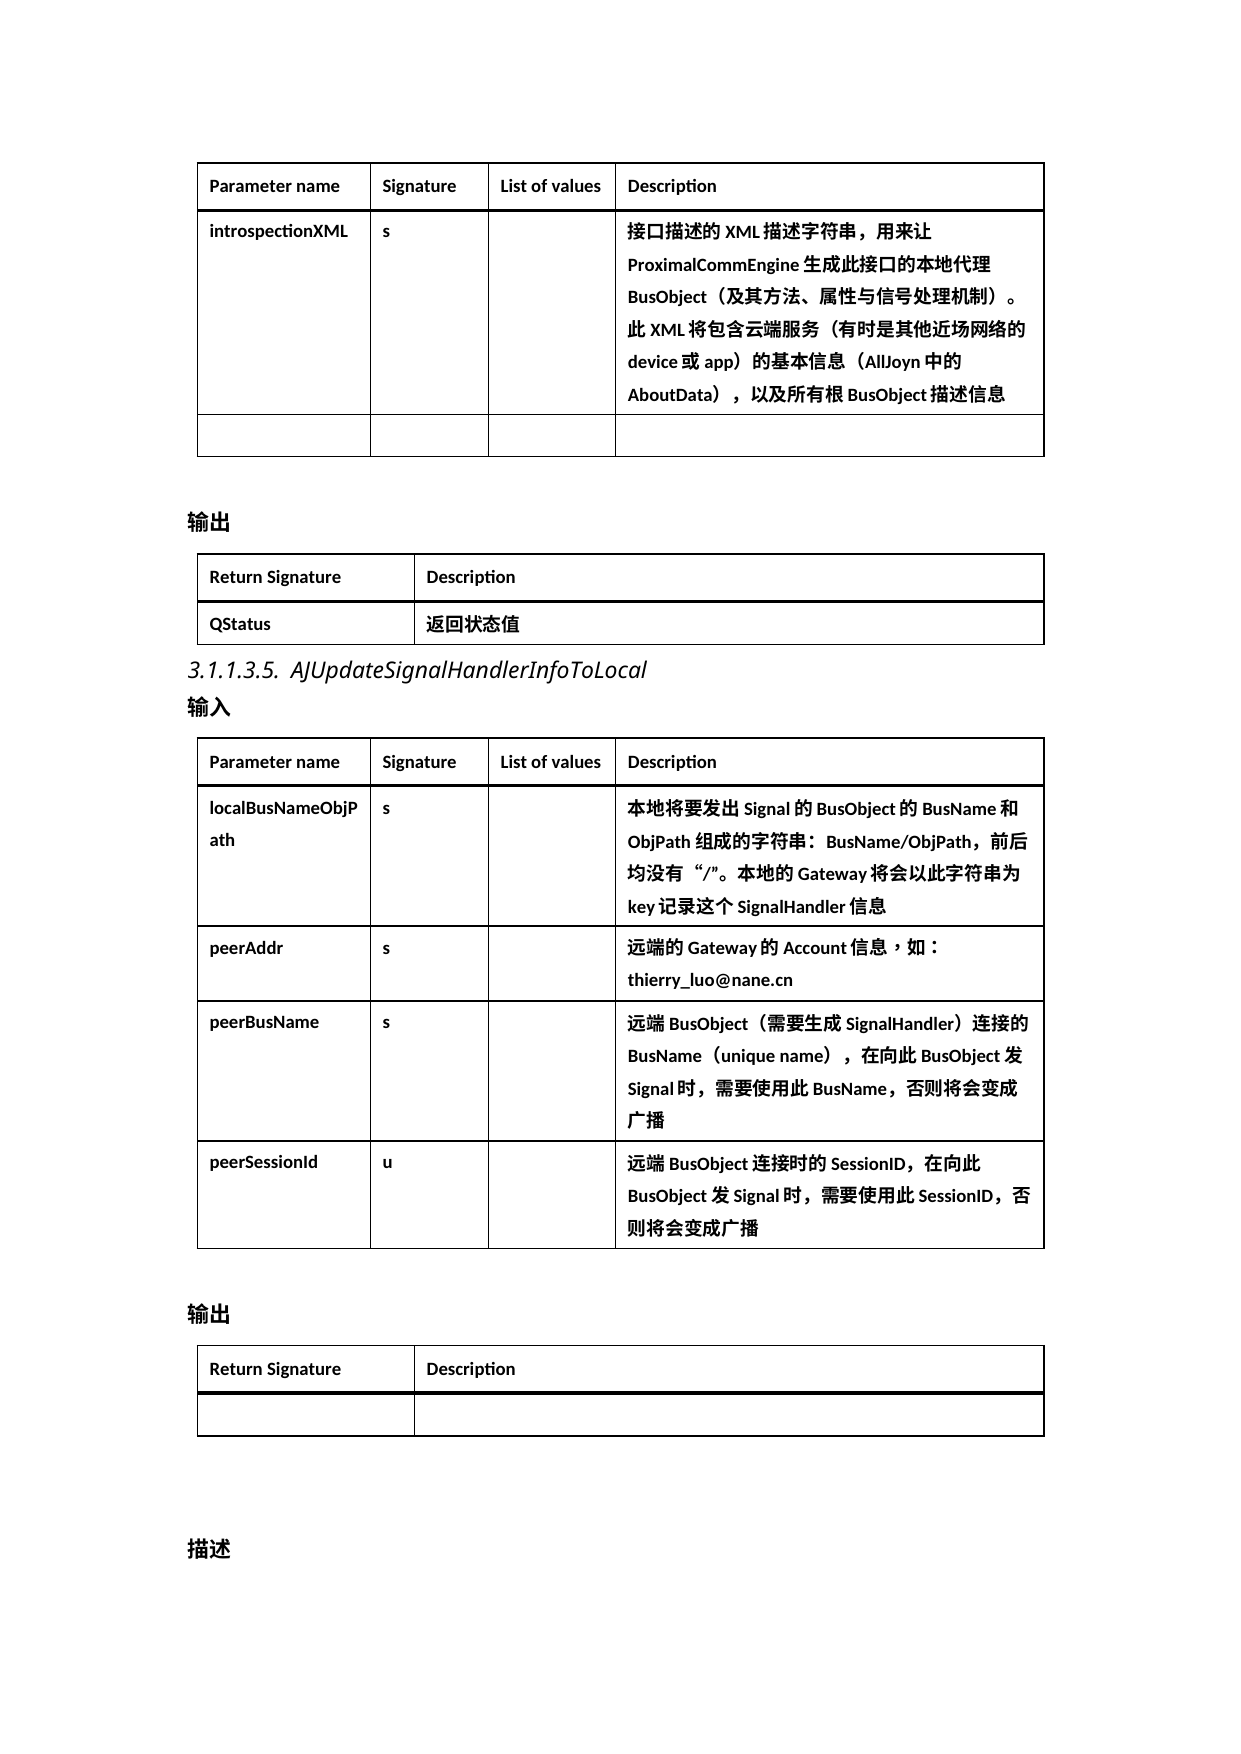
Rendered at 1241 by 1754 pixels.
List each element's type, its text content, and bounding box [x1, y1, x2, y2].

table_cell 返回状态值 [415, 603, 1043, 644]
table_cell 远端BusObject连接时的SessionID，在向此BusObject发Signal时，需要使用此SessionID，否则将会变成广播 [616, 1142, 1043, 1247]
table_header Description [415, 1346, 1043, 1391]
table_cell localBusNameObjPath [198, 787, 370, 925]
subtitle AJUpdateSignalHandlerInfoToLocal [187, 653, 1053, 686]
table_cell [489, 1142, 615, 1247]
table_header Return Signature [198, 1346, 414, 1391]
table_cell [616, 415, 1043, 456]
table_header Parameter name [198, 739, 370, 784]
table_cell [415, 1395, 1043, 1435]
table_cell u [371, 1142, 488, 1247]
table_header Return Signature [198, 555, 414, 600]
table_cell introspectionXML [198, 212, 370, 413]
table_cell [489, 212, 615, 413]
table_cell [489, 927, 615, 1000]
table_cell peerAddr [198, 927, 370, 1000]
text 输出 [187, 505, 1053, 537]
table_cell QStatus [198, 603, 414, 644]
table_header List of values [489, 739, 615, 784]
table_cell 接口描述的XML描述字符串，用来让ProximalCommEngine生成此接口的本地代理BusObject（及其方法、属性与信号处理机制）。此XML将包含云端服务（有时是其他近场网络的device或app）的基本信息（AllJoyn中的AboutData），以及所有根BusObject描述信息 [616, 212, 1043, 413]
table_header Signature [371, 739, 488, 784]
table_header Description [415, 555, 1043, 600]
table_cell 本地将要发出Signal的BusObject的BusName和ObjPath组成的字符串：BusName/ObjPath，前后均没有“/”。本地的Gateway将会以此字符串为key记录这个SignalHandler信息 [616, 787, 1043, 925]
table_cell 远端BusObject（需要生成SignalHandler）连接的BusName（unique name），在向此BusObject发Signal时，需要使用此BusName，否则将会变成广播 [616, 1002, 1043, 1140]
table_cell s [371, 787, 488, 925]
table_cell 远端的Gateway的Account信息，如：thierry_luo@nane.cn [616, 927, 1043, 1000]
text 描述 [187, 1532, 1053, 1564]
table_header Description [616, 164, 1043, 208]
text 输出 [187, 1297, 1053, 1329]
table_cell [489, 1002, 615, 1140]
table_cell peerBusName [198, 1002, 370, 1140]
table_cell s [371, 212, 488, 413]
table_cell [198, 1395, 414, 1435]
table_cell s [371, 1002, 488, 1140]
table_cell [489, 415, 615, 456]
table_header Parameter name [198, 164, 370, 208]
text 输入 [187, 689, 1053, 722]
table_cell [198, 415, 370, 456]
table_header Signature [371, 164, 488, 208]
table_cell s [371, 927, 488, 1000]
table_header List of values [489, 164, 615, 208]
table_cell peerSessionId [198, 1142, 370, 1247]
table_cell [371, 415, 488, 456]
table_header Description [616, 739, 1043, 784]
table_cell [489, 787, 615, 925]
